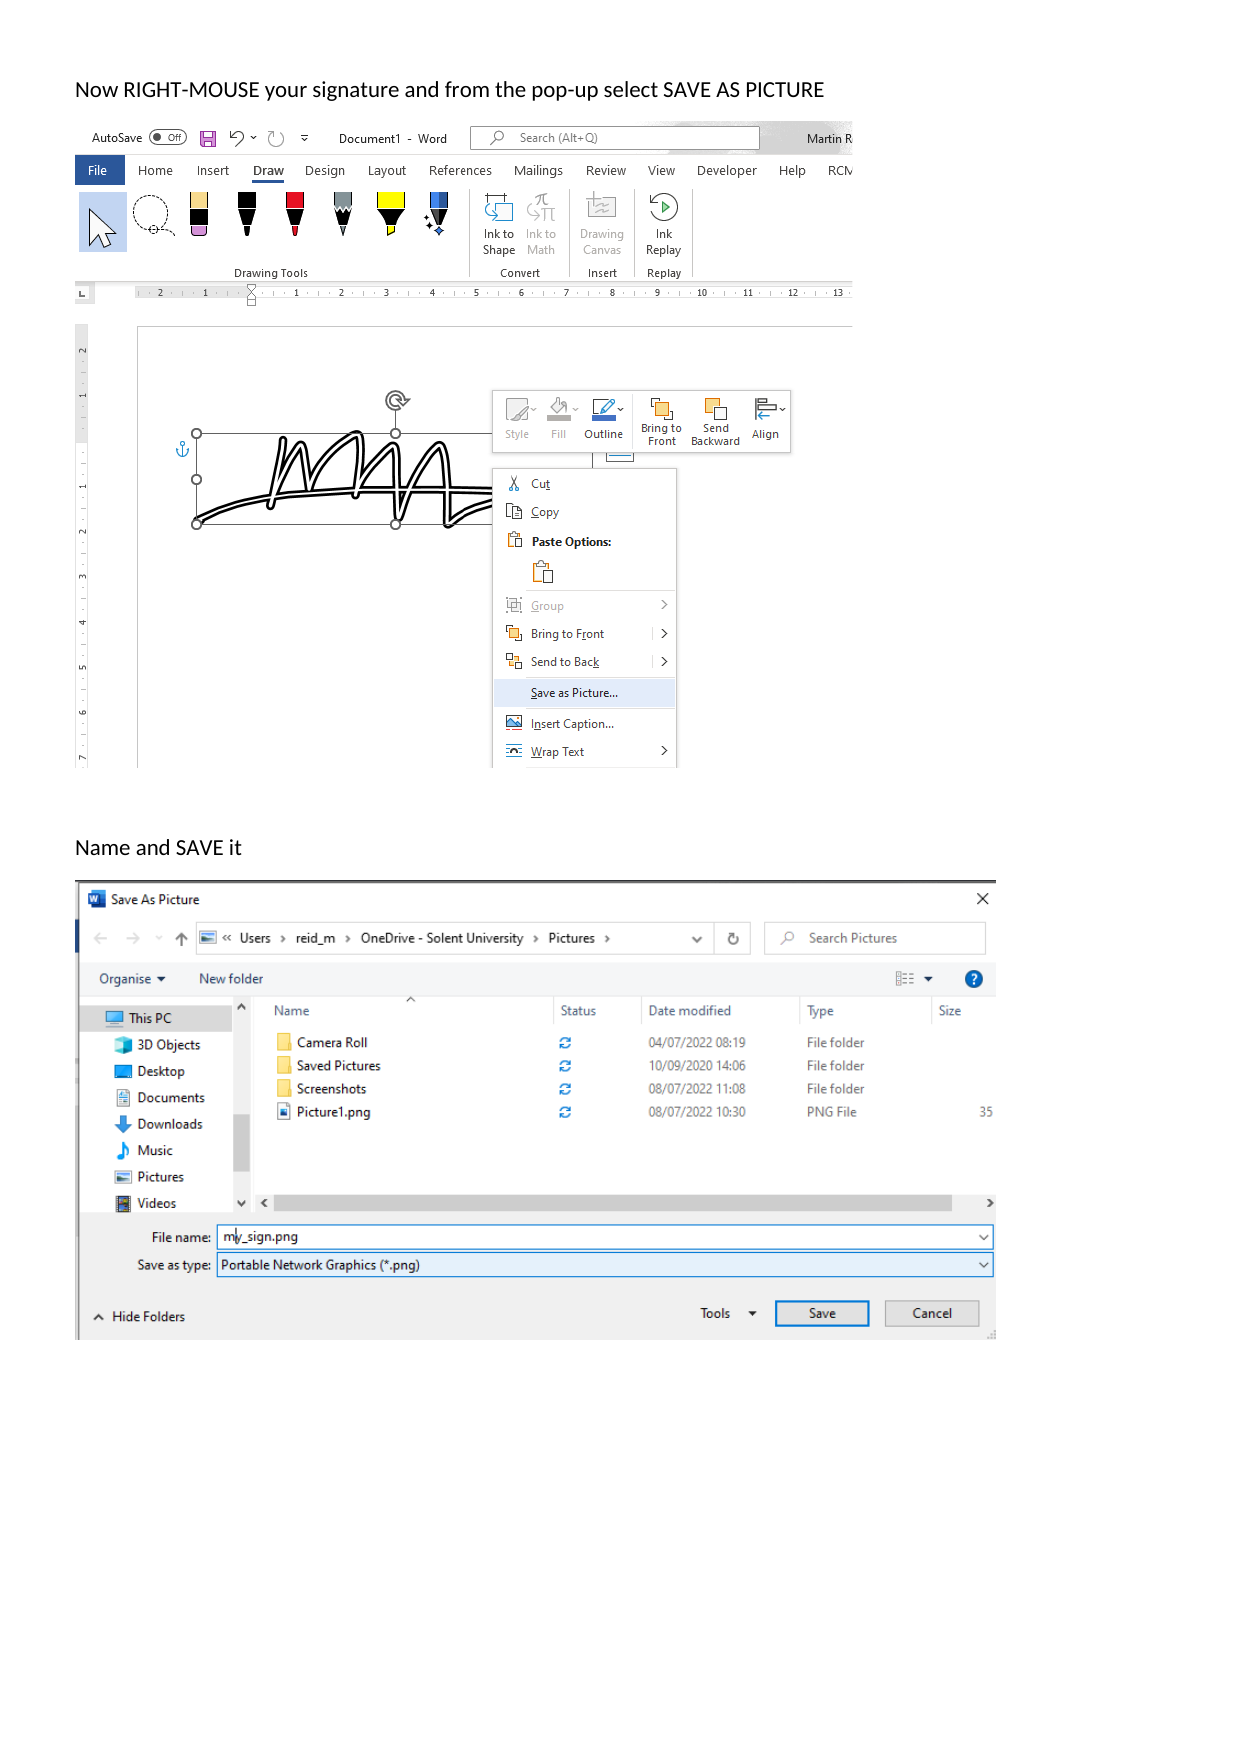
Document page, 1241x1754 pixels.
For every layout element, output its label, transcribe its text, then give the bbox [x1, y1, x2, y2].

text Now RIGHT-MOUSE your signature and from the pop-up select SAVE AS PICTURE [75, 75, 1165, 103]
text Name and SAVE it [75, 833, 1165, 861]
picture [75, 121, 853, 768]
picture [75, 880, 996, 1340]
